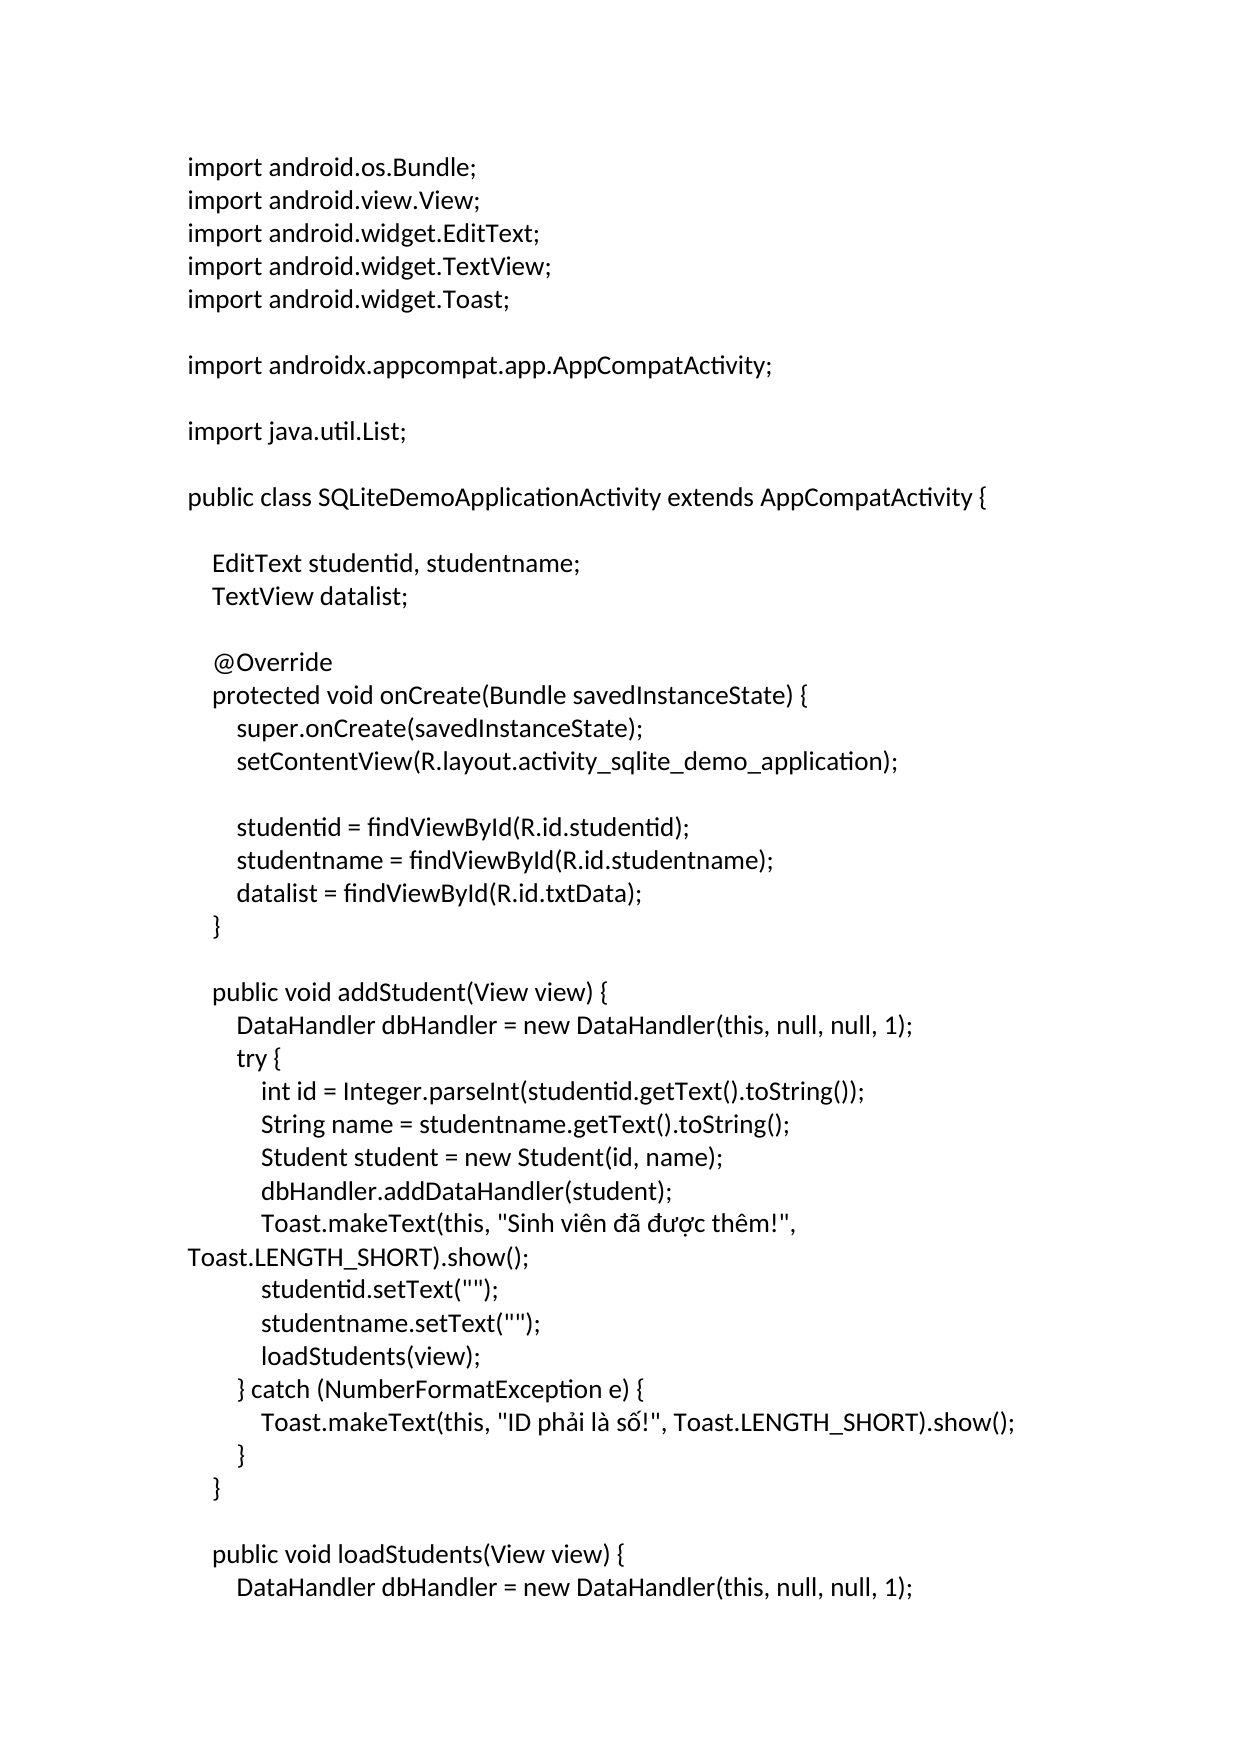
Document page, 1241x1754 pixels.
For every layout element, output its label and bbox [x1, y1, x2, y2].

text [187, 150, 1053, 1603]
